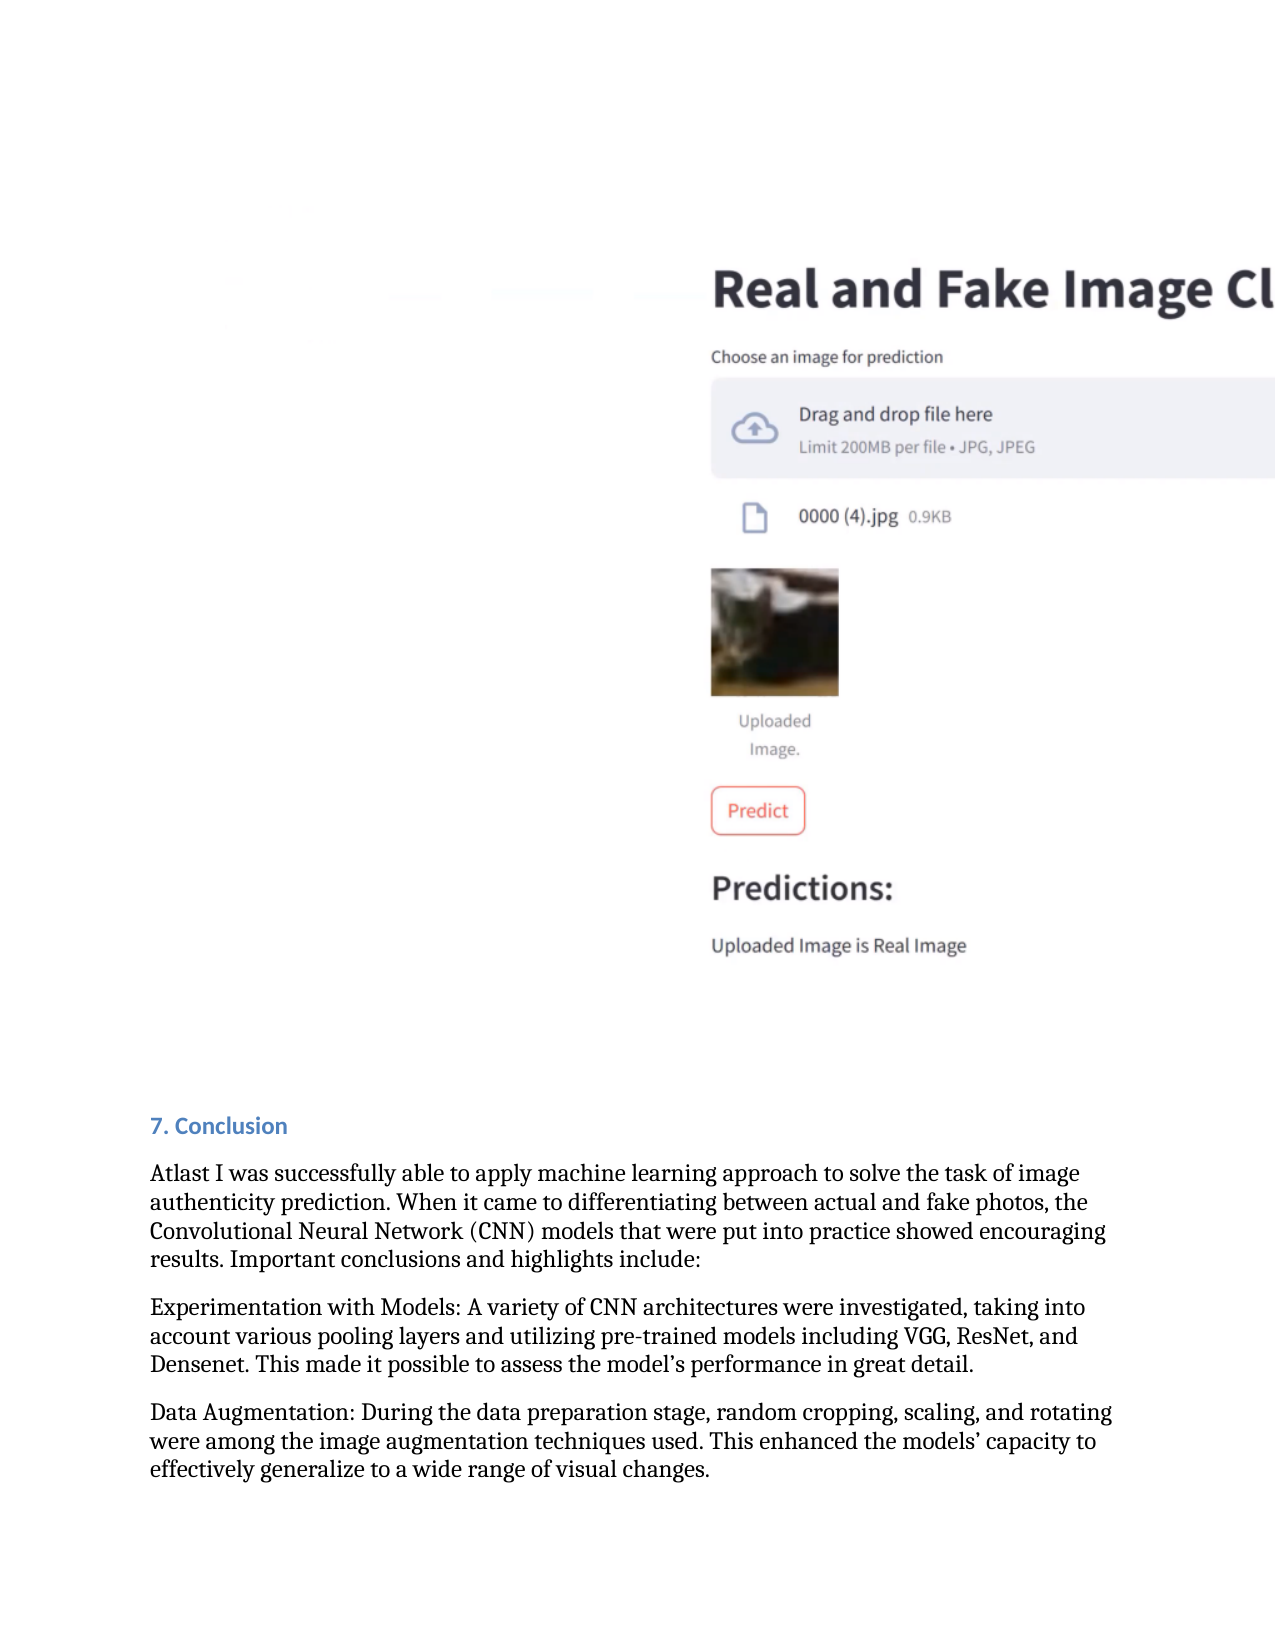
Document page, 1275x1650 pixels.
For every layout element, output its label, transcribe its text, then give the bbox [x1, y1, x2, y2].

text Atlast I was successfully able to apply machine learning approach to solve the task of image authenticity prediction. When it came to differentiating between actual and fake photos, the Convolutional Neural Network (CNN) models that were put into practice showed encouraging results. Important conclusions and highlights include: [150, 1159, 1125, 1274]
subtitle 7. Conclusion [150, 1110, 1125, 1140]
picture [225, 150, 1275, 1038]
text Data Augmentation: During the data preparation stage, random cropping, scaling, and rotating were among the image augmentation techniques used. This enhanced the models’ capacity to effectively generalize to a wide range of visual changes. [150, 1398, 1125, 1484]
text Experimentation with Models: A variety of CNN architectures were investigated, taking into account various pooling layers and utilizing pre-trained models including VGG, ResNet, and Densenet. This made it possible to assess the model’s performance in great detail. [150, 1293, 1125, 1379]
